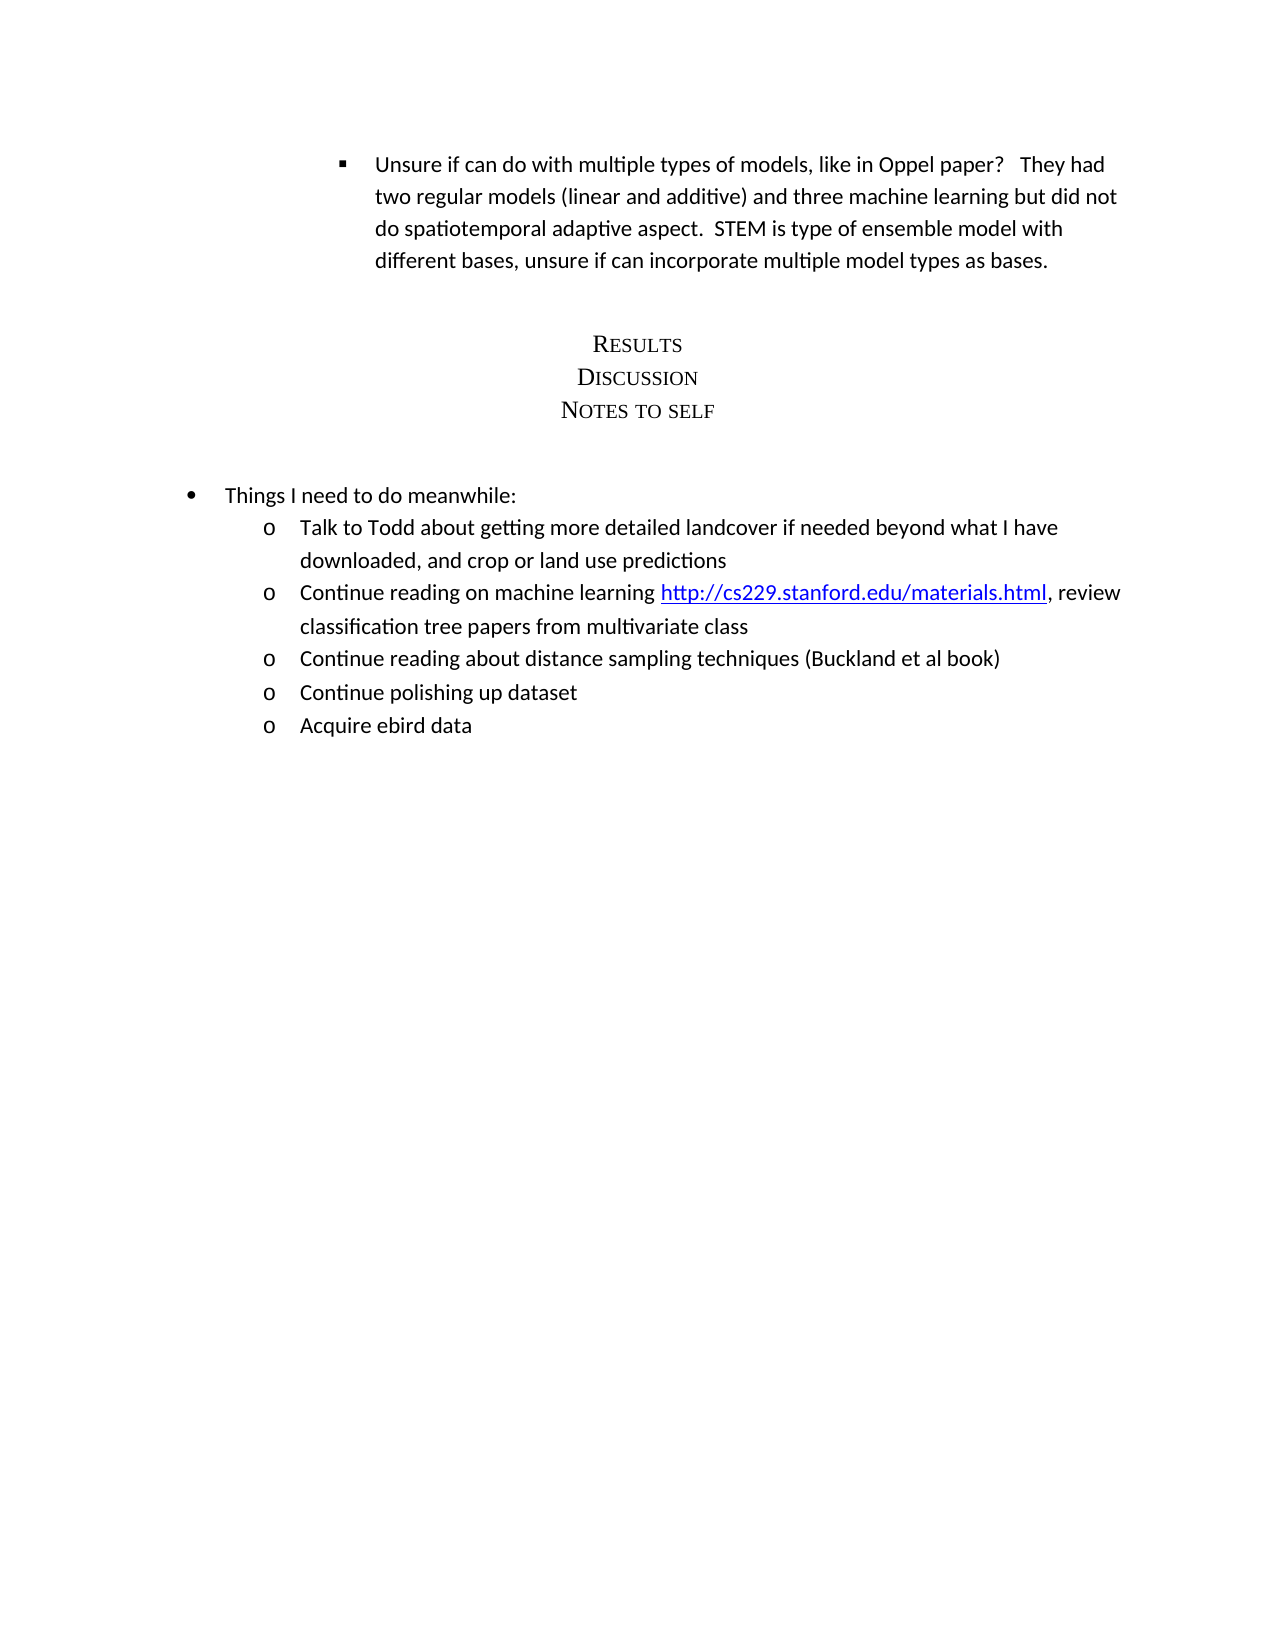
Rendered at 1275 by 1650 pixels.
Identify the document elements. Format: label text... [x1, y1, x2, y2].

list Things I need to do meanwhile: [187, 481, 1125, 509]
list Unsure if can do with multiple types of models, like in Oppel paper? They had two regular models (linear and additive) and three machine learning but did not do spatiotemporal adaptive aspect. STEM is type of ensemble model with different bases, unsure if can incorporate multiple model types as bases. [337, 150, 1125, 274]
list Continue polishing up dataset [262, 678, 1125, 707]
subtitle Discussion [150, 362, 1125, 391]
list Talk to Todd about getting more detailed landcover if needed beyond what I have downloaded, and crop or land use predictions [262, 513, 1125, 574]
list Continue reading on machine learning http://cs229.stanford.edu/materials.html, review classification tree papers from multivariate class [262, 578, 1125, 640]
subtitle Results [150, 329, 1125, 357]
list Acquire ebird data [262, 711, 1125, 740]
subtitle Notes to self [150, 395, 1125, 423]
list Continue reading about distance sampling techniques (Buckland et al book) [262, 644, 1125, 673]
